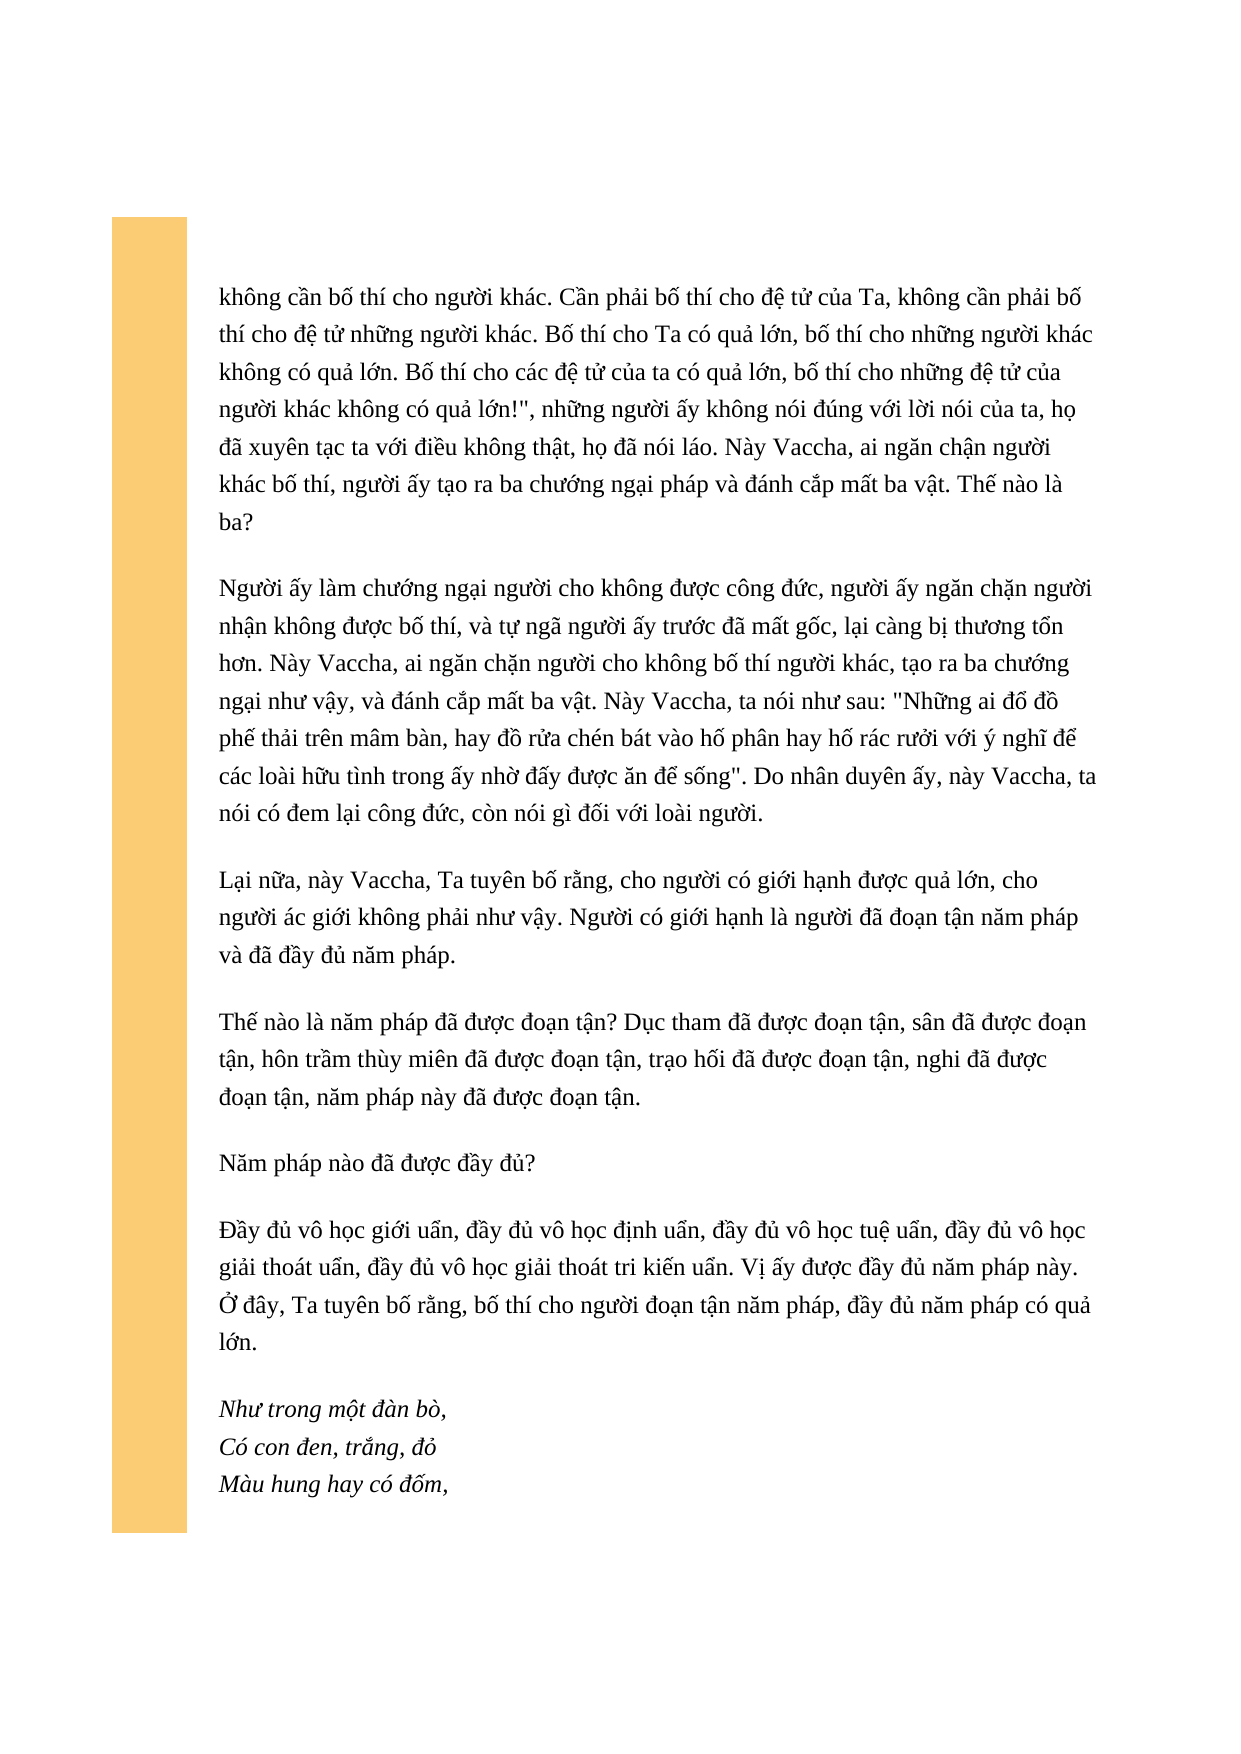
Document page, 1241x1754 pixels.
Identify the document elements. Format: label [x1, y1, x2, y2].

table_header [112, 217, 187, 1533]
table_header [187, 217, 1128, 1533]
